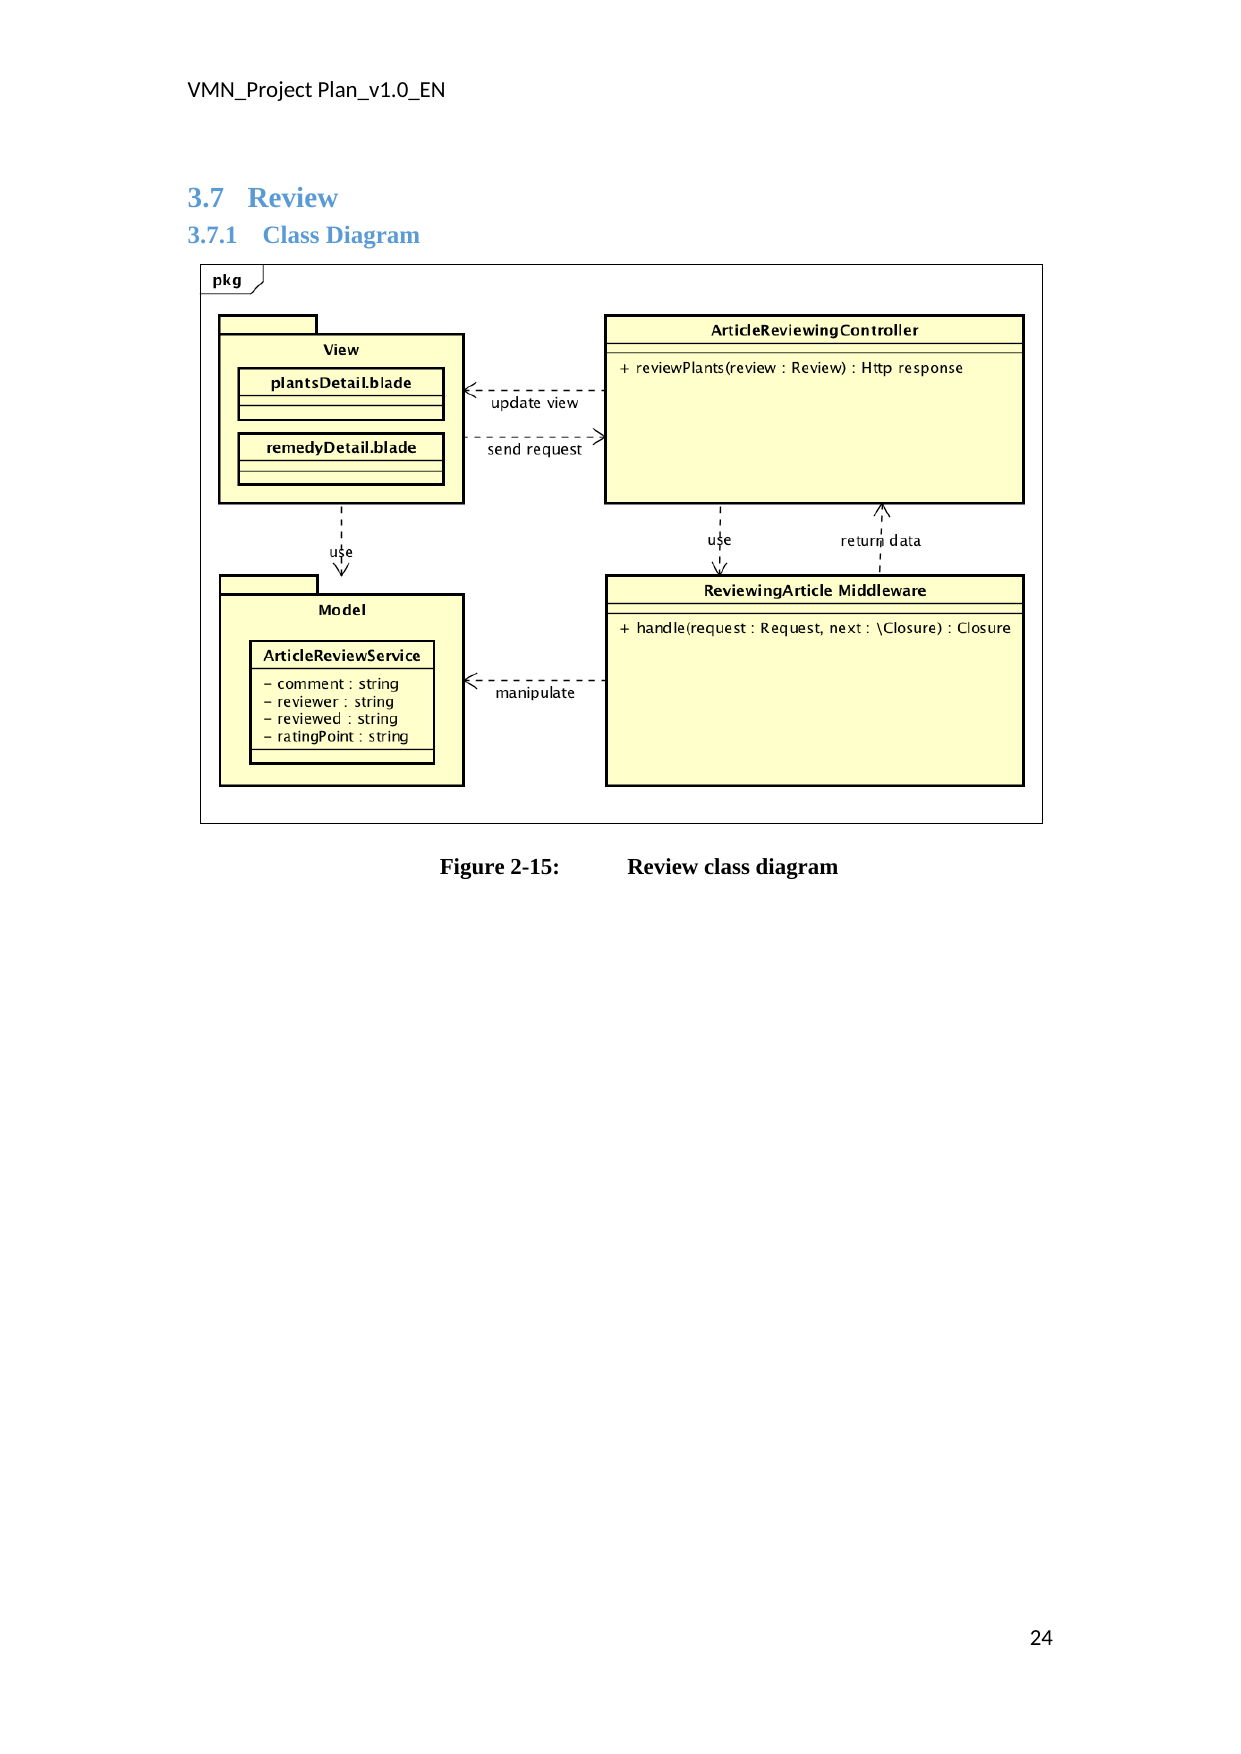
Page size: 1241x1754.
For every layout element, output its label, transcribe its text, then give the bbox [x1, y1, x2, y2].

subtitle Class Diagram [187, 220, 1053, 249]
subtitle Review [187, 180, 1053, 213]
text Review class diagram [225, 853, 1053, 880]
picture [187, 251, 1053, 835]
